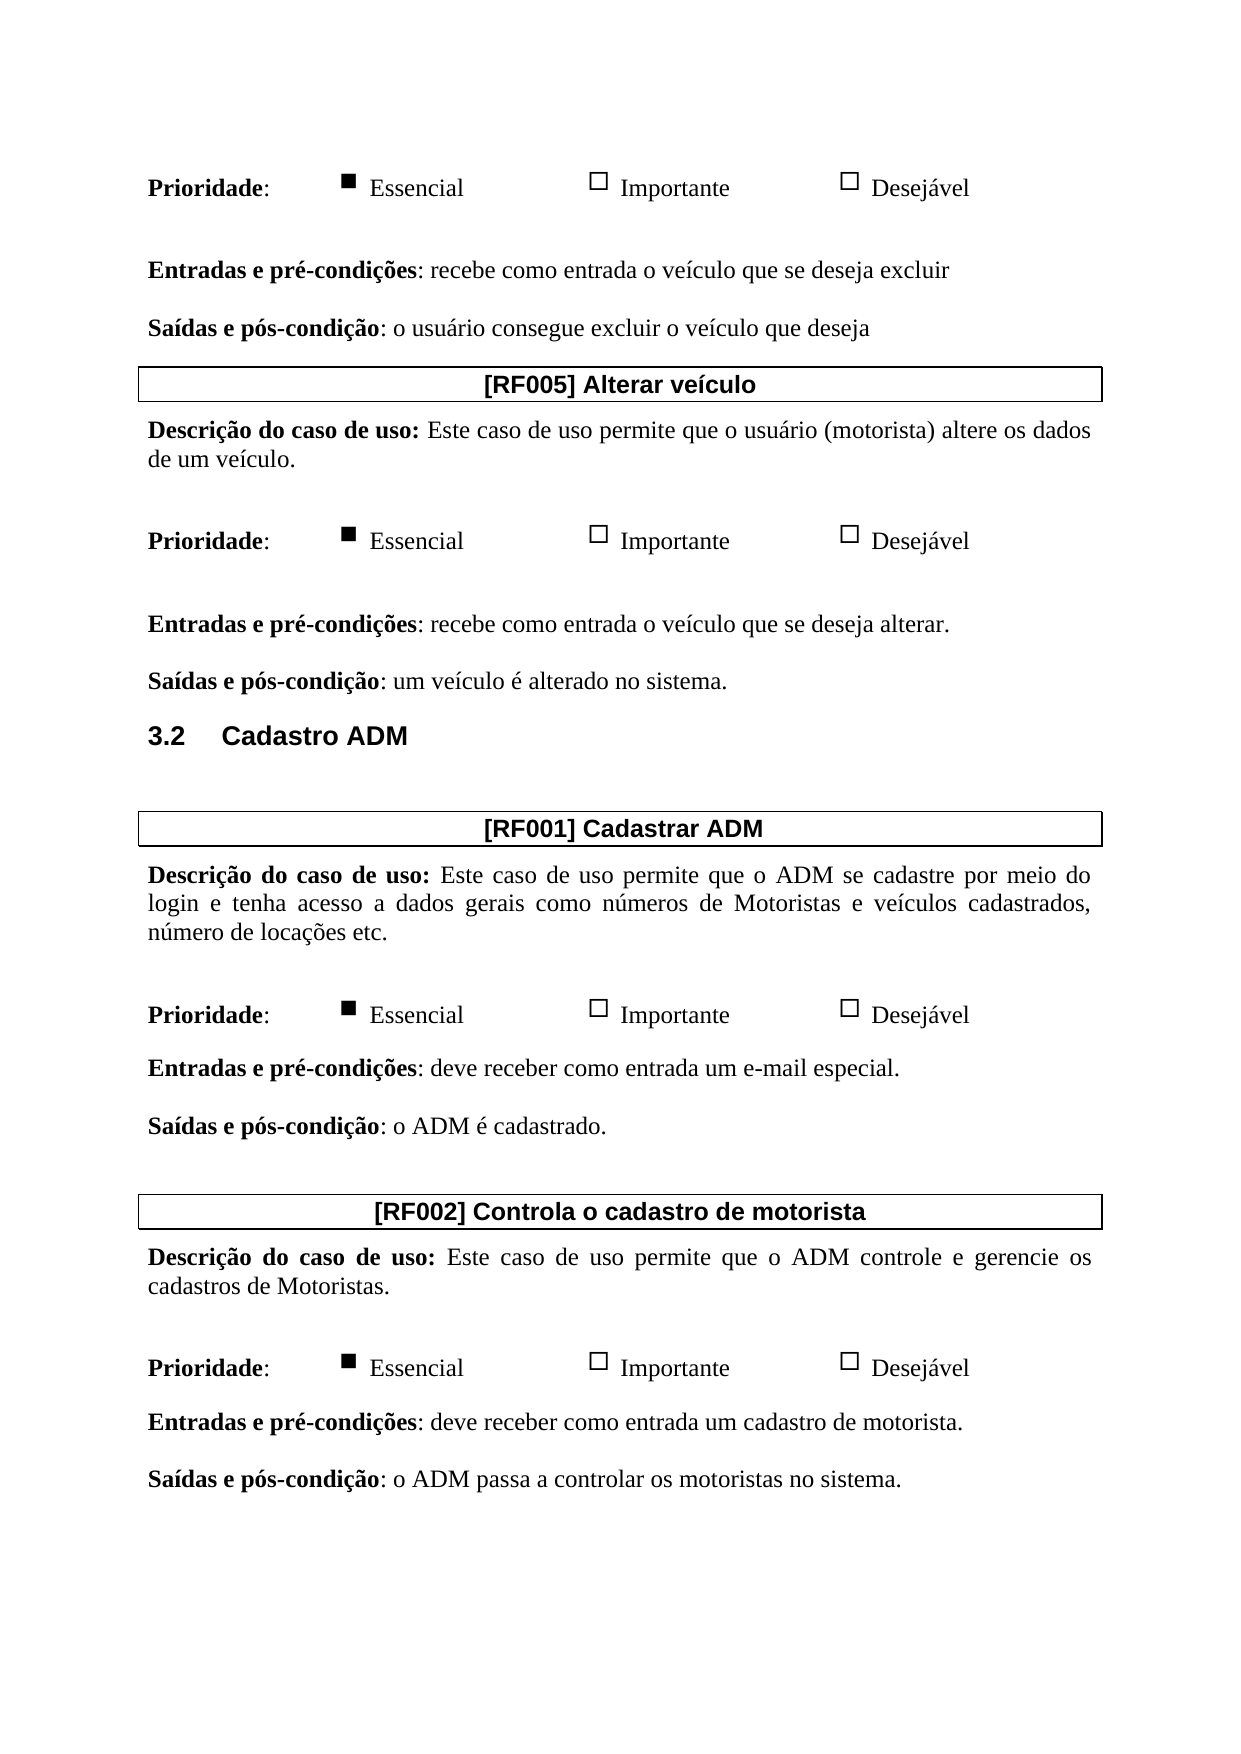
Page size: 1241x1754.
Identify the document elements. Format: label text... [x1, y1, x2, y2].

table_header Prioridade: [136, 148, 325, 226]
table_header Prioridade: [136, 975, 325, 1053]
table_header [827, 1328, 871, 1407]
table_header Essencial [369, 148, 576, 226]
table_header Importante [620, 501, 827, 580]
text Descrição do caso de uso: Este caso de uso permite que o ADM controle e gerencie os cadastros de Motoristas. [148, 1242, 1092, 1299]
table_header Desejável [871, 975, 1015, 1053]
text Saídas e pós-condição: o ADM é cadastrado. [148, 1111, 1092, 1140]
table_header Essencial [369, 501, 576, 580]
table_header [576, 501, 620, 580]
table_header Importante [620, 975, 827, 1053]
table_header Importante [620, 148, 827, 226]
table_header [827, 501, 871, 580]
text Saídas e pós-condição: um veículo é alterado no sistema. [148, 666, 1092, 695]
text Descrição do caso de uso: Este caso de uso permite que o usuário (motorista) altere os dados de um veículo. [148, 415, 1092, 472]
table_header [576, 975, 620, 1053]
table_header Desejável [871, 501, 1015, 580]
table_header Prioridade: [136, 1328, 325, 1407]
text Entradas e pré-condições: recebe como entrada o veículo que se deseja alterar. [148, 609, 1092, 637]
text Entradas e pré-condições: deve receber como entrada um cadastro de motorista. [148, 1407, 1092, 1436]
table_header Prioridade: [136, 501, 325, 580]
table_header Essencial [369, 1328, 576, 1407]
table_header [576, 148, 620, 226]
text Entradas e pré-condições: recebe como entrada o veículo que se deseja excluir [148, 255, 1092, 284]
table_header [827, 148, 871, 226]
text [RF002] Controla o cadastro de motorista [139, 1195, 1101, 1228]
table_header [325, 148, 369, 226]
text [RF001] Cadastrar ADM [139, 812, 1101, 845]
text Saídas e pós-condição: o usuário consegue excluir o veículo que deseja [148, 313, 1092, 341]
table_header [325, 1328, 369, 1407]
table_header [325, 975, 369, 1053]
table_header Desejável [871, 1328, 1015, 1407]
table_header Desejável [871, 148, 1015, 226]
table_header [827, 975, 871, 1053]
table_header [576, 1328, 620, 1407]
text Saídas e pós-condição: o ADM passa a controlar os motoristas no sistema. [148, 1464, 1092, 1493]
text [RF005] Alterar veículo [139, 368, 1101, 401]
text Entradas e pré-condições: deve receber como entrada um e-mail especial. [148, 1053, 1092, 1082]
table_header [325, 501, 369, 580]
table_header Importante [620, 1328, 827, 1407]
table_header Essencial [369, 975, 576, 1053]
text Descrição do caso de uso: Este caso de uso permite que o ADM se cadastre por meio do login e tenha acesso a dados gerais como números de Motoristas e veículos cadastrados, número de locações etc. [148, 860, 1092, 946]
subtitle Cadastro ADM [148, 720, 1092, 751]
